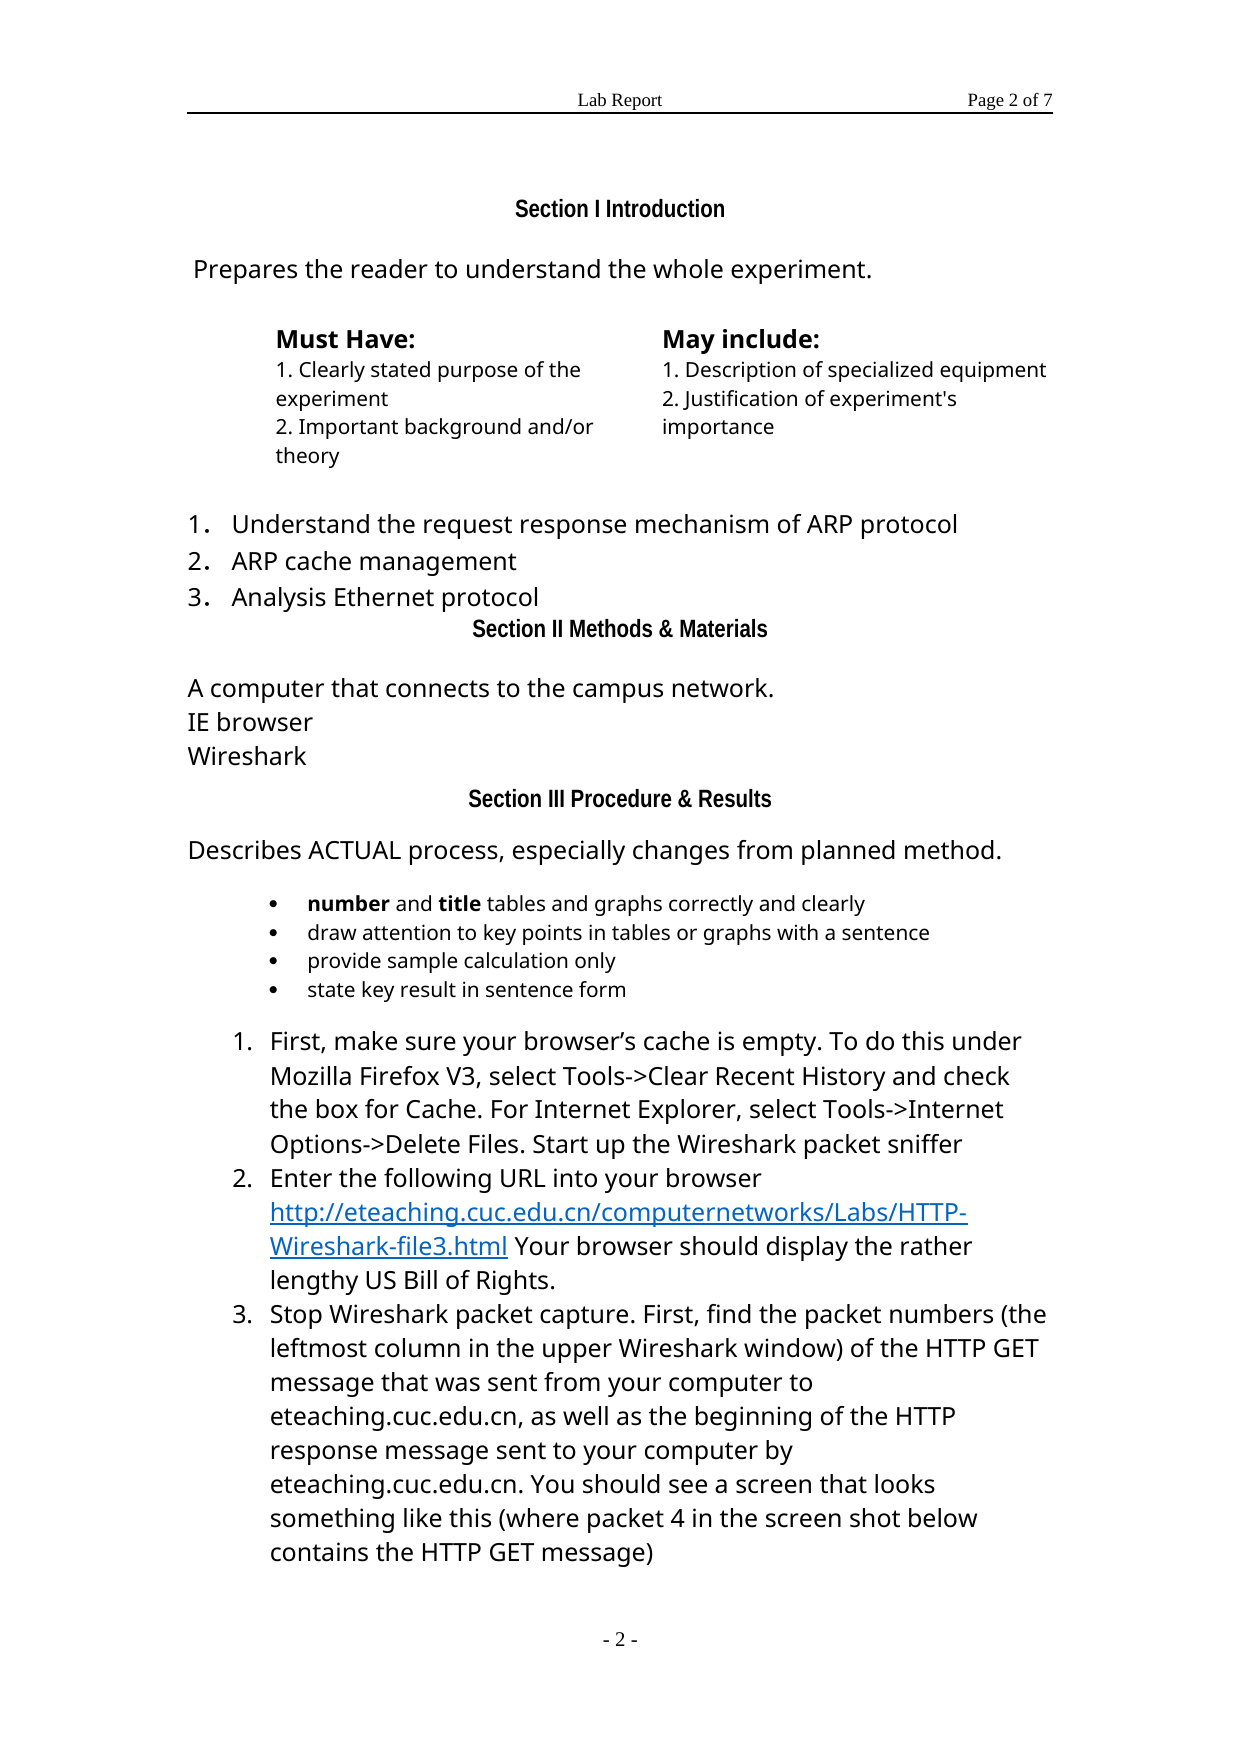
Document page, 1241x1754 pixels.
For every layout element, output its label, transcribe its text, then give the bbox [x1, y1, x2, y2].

text Wireshark [187, 739, 1053, 773]
table_header Must Have: 1. Clearly stated purpose of the experiment 2. Important background and/or theory [274, 320, 660, 505]
text IE browser [187, 705, 1053, 739]
text Section III Procedure & Results [187, 783, 1053, 812]
list Analysis Ethernet protocol [187, 577, 1053, 614]
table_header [231, 878, 1053, 1571]
text Describes ACTUAL process, especially changes from planned method. [187, 833, 1053, 867]
text Prepares the reader to understand the whole experiment. [187, 252, 1053, 286]
list ARP cache management [187, 541, 1053, 577]
text A computer that connects to the campus network. [187, 671, 1053, 705]
table_header May include: 1. Description of specialized equipment 2. Justification of experiment's importance [660, 320, 1053, 505]
text Section II Methods & Materials [187, 614, 1053, 642]
text Section I Introduction [187, 194, 1053, 223]
list Understand the request response mechanism of ARP protocol [187, 505, 1053, 541]
